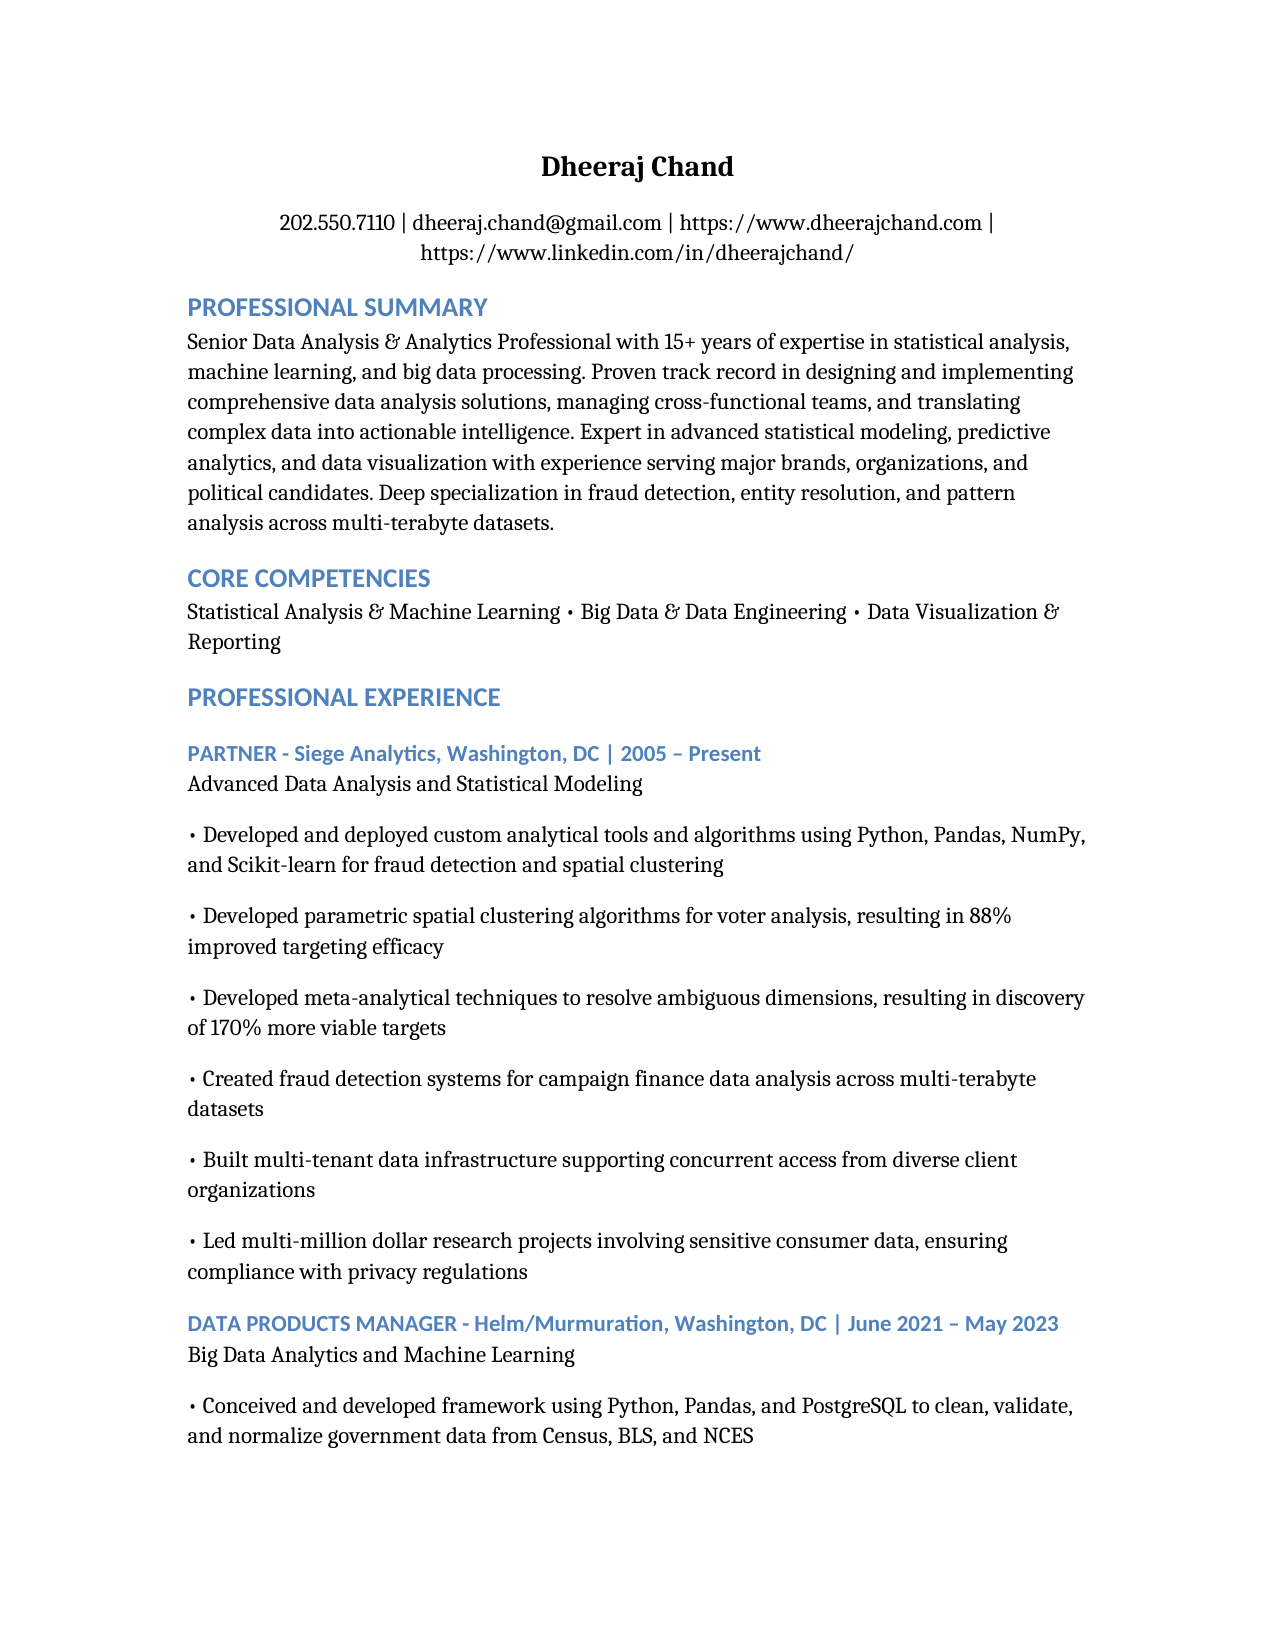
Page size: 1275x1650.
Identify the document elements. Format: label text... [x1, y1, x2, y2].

text Advanced Data Analysis and Statistical Modeling [187, 771, 1087, 797]
text Statistical Analysis & Machine Learning • Big Data & Data Engineering • Data Visualization & Reporting [187, 599, 1087, 655]
text 202.550.7110 | dheeraj.chand@gmail.com | https://www.dheerajchand.com | https://www.linkedin.com/in/dheerajchand/ [187, 209, 1087, 266]
text • Led multi-million dollar research projects involving sensitive consumer data, ensuring compliance with privacy regulations [187, 1228, 1087, 1285]
text Big Data Analytics and Machine Learning [187, 1342, 1087, 1368]
text • Created fraud detection systems for campaign finance data analysis across multi-terabyte datasets [187, 1066, 1087, 1122]
text • Developed and deployed custom analytical tools and algorithms using Python, Pandas, NumPy, and Scikit-learn for fraud detection and spatial clustering [187, 822, 1087, 878]
subtitle PROFESSIONAL SUMMARY [187, 291, 1087, 324]
text • Conceived and developed framework using Python, Pandas, and PostgreSQL to clean, validate, and normalize government data from Census, BLS, and NCES [187, 1393, 1087, 1449]
text Dheeraj Chand [187, 150, 1087, 183]
text • Built multi-tenant data infrastructure supporting concurrent access from diverse client organizations [187, 1147, 1087, 1203]
text • Developed parametric spatial clustering algorithms for voter analysis, resulting in 88% improved targeting efficacy [187, 903, 1087, 960]
subtitle CORE COMPETENCIES [187, 561, 1087, 594]
subtitle PARTNER - Siege Analytics, Washington, DC | 2005 – Present [187, 739, 1087, 767]
subtitle DATA PRODUCTS MANAGER - Helm/Murmuration, Washington, DC | June 2021 – May 2023 [187, 1309, 1087, 1337]
subtitle PROFESSIONAL EXPERIENCE [187, 680, 1087, 713]
text • Developed meta-analytical techniques to resolve ambiguous dimensions, resulting in discovery of 170% more viable targets [187, 984, 1087, 1041]
text Senior Data Analysis & Analytics Professional with 15+ years of expertise in statistical analysis, machine learning, and big data processing. Proven track record in designing and implementing comprehensive data analysis solutions, managing cross-functional teams, and translating complex data into actionable intelligence. Expert in advanced statistical modeling, predictive analytics, and data visualization with experience serving major brands, organizations, and political candidates. Deep specialization in fraud detection, entity resolution, and pattern analysis across multi-terabyte datasets. [187, 328, 1087, 536]
